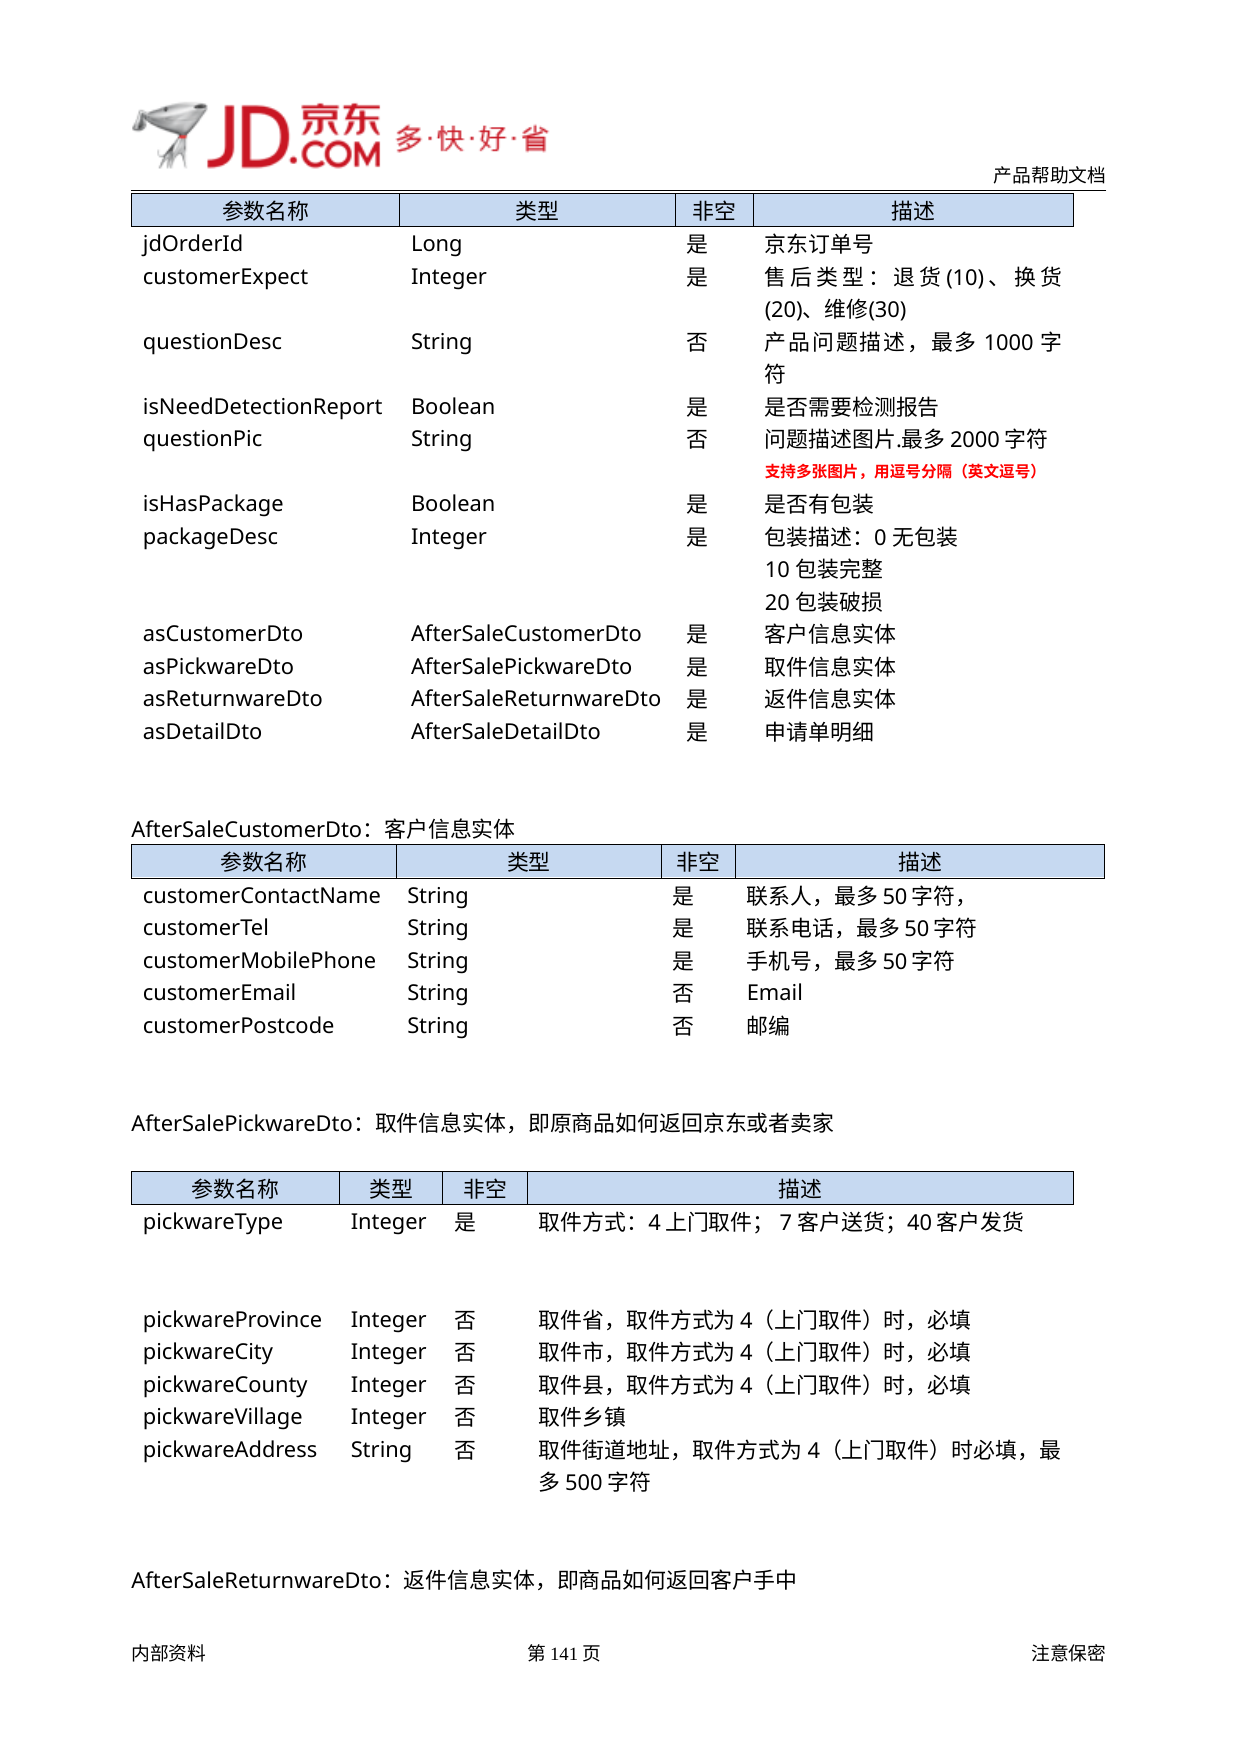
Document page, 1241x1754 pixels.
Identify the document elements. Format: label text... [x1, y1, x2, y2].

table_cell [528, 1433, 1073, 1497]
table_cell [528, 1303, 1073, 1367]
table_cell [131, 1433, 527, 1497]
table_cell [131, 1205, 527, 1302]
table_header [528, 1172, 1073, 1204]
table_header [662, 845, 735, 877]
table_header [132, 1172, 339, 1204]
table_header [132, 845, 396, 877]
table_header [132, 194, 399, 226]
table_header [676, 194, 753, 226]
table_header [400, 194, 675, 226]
picture [131, 88, 554, 183]
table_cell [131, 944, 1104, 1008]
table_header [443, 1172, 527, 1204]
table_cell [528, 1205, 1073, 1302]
text AfterSaleReturnwareDto：返件信息实体，即商品如何返回客户手中 [131, 1562, 1106, 1595]
text AfterSaleCustomerDto：客户信息实体 [131, 812, 1106, 844]
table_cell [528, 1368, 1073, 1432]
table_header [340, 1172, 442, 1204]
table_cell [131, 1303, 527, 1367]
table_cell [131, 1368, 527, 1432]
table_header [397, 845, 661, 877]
text AfterSalePickwareDto：取件信息实体，即原商品如何返回京东或者卖家 [131, 1106, 1106, 1138]
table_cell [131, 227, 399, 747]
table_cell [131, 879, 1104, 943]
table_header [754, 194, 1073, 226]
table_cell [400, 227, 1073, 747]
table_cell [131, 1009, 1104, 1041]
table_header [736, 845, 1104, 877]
